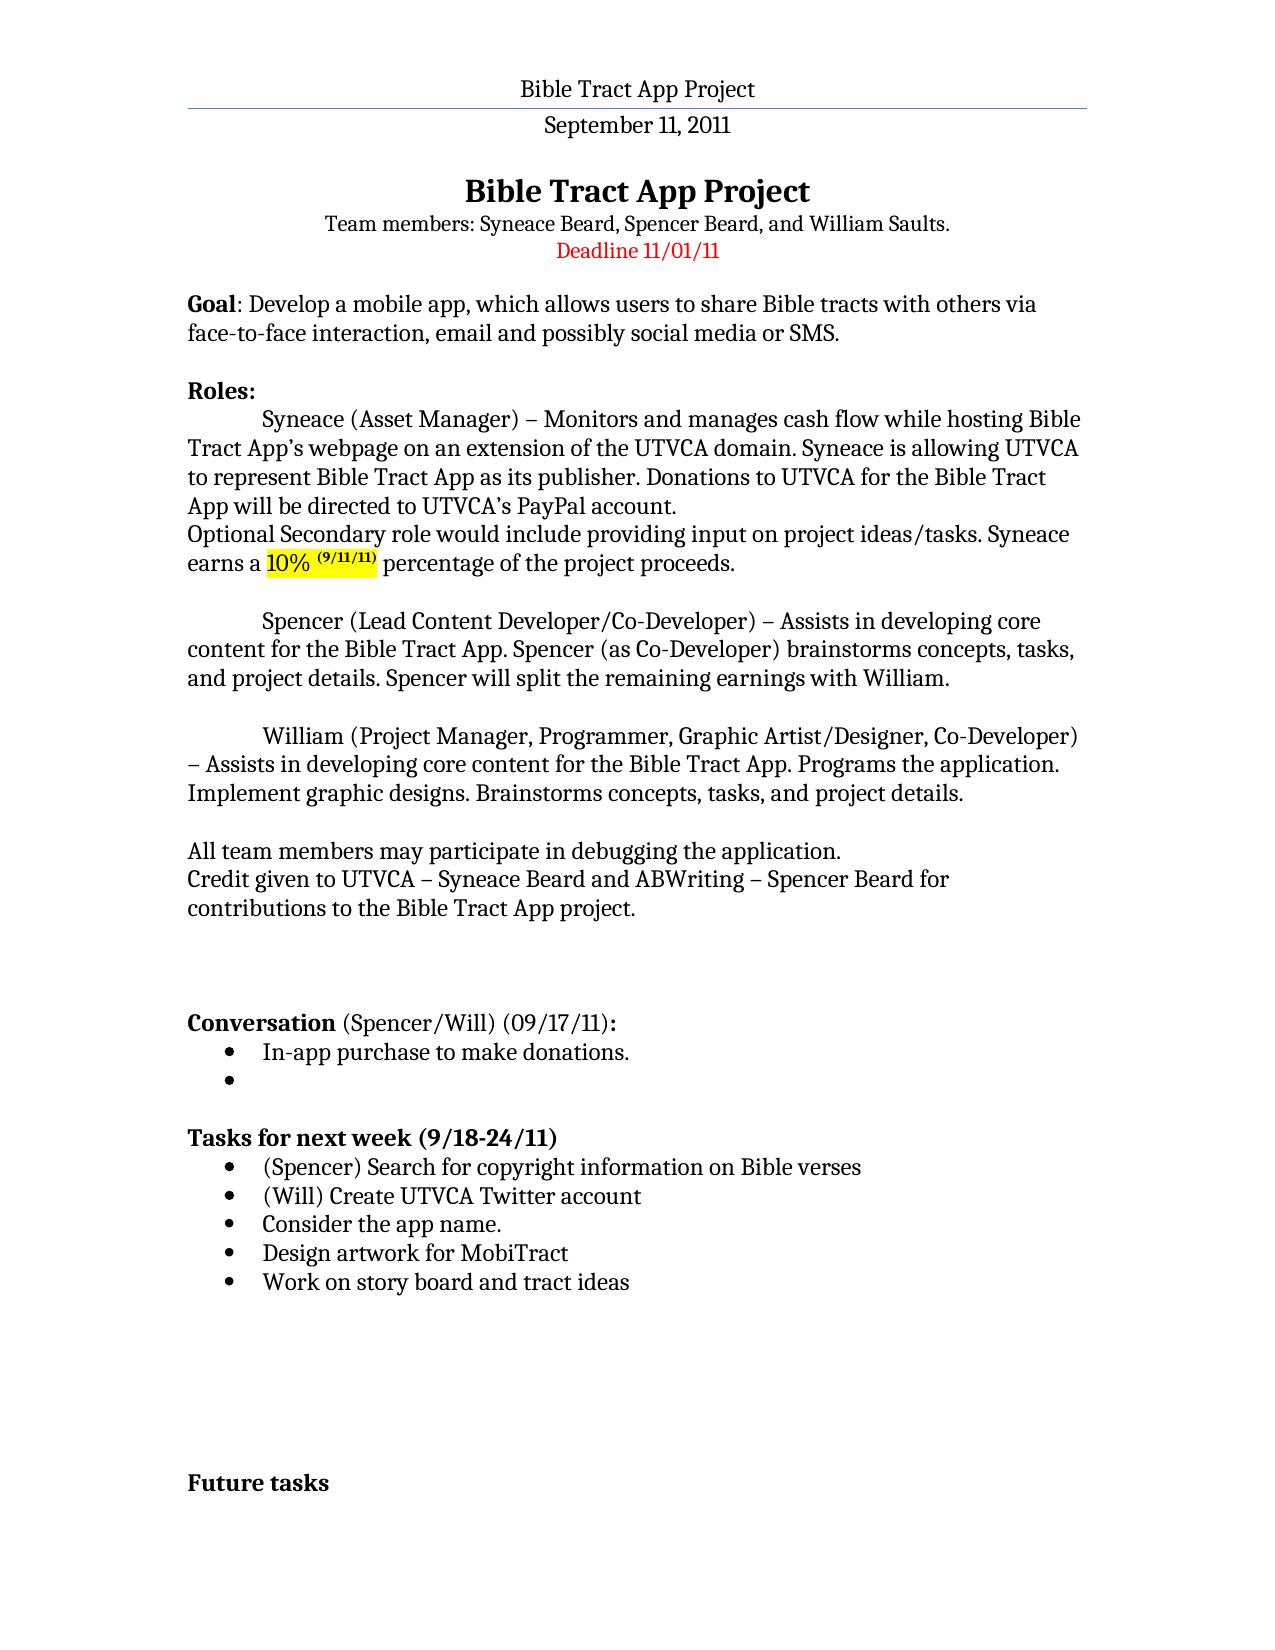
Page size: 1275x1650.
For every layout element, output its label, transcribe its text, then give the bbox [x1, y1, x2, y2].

list In-app purchase to make donations. [225, 1038, 1087, 1067]
list Consider the app name. [225, 1210, 1087, 1239]
text Future tasks [187, 1469, 1087, 1498]
text Tasks for next week (9/18-24/11) [187, 1124, 1087, 1153]
text Team members: Syneace Beard, Spencer Beard, and William Saults. [187, 211, 1087, 238]
text Spencer (Lead Content Developer/Co-Developer) – Assists in developing core content for the Bible Tract App. Spencer (as Co-Developer) brainstorms concepts, tasks, and project details. Spencer will split the remaining earnings with William. [187, 607, 1087, 693]
text Conversation (Spencer/Will) (09/17/11): [187, 1009, 1087, 1038]
text Goal: Develop a mobile app, which allows users to share Bible tracts with others via face-to-face interaction, email and possibly social media or SMS. [187, 290, 1087, 348]
text William (Project Manager, Programmer, Graphic Artist/Designer, Co-Developer) – Assists in developing core content for the Bible Tract App. Programs the application. Implement graphic designs. Brainstorms concepts, tasks, and project details. [187, 722, 1087, 808]
text All team members may participate in debugging the application. [187, 837, 1087, 865]
text Optional Secondary role would include providing input on project ideas/tasks. Syneace earns a 10% (9/11/11) percentage of the project proceeds. [187, 520, 1087, 578]
text Credit given to UTVCA – Syneace Beard and ABWriting – Spencer Beard for contributions to the Bible Tract App project. [187, 865, 1087, 923]
list Work on story board and tract ideas [225, 1268, 1087, 1297]
list (Will) Create UTVCA Twitter account [225, 1182, 1087, 1210]
text Deadline 11/01/11 [187, 238, 1087, 264]
list Design artwork for MobiTract [225, 1239, 1087, 1268]
text Syneace (Asset Manager) – Monitors and manages cash flow while hosting Bible Tract App’s webpage on an extension of the UTVCA domain. Syneace is allowing UTVCA to represent Bible Tract App as its publisher. Donations to UTVCA for the Bible Tract App will be directed to UTVCA’s PayPal account. [187, 405, 1087, 520]
list (Spencer) Search for copyright information on Bible verses [225, 1153, 1087, 1182]
text Bible Tract App Project [187, 173, 1087, 211]
text Roles: [187, 377, 1087, 405]
